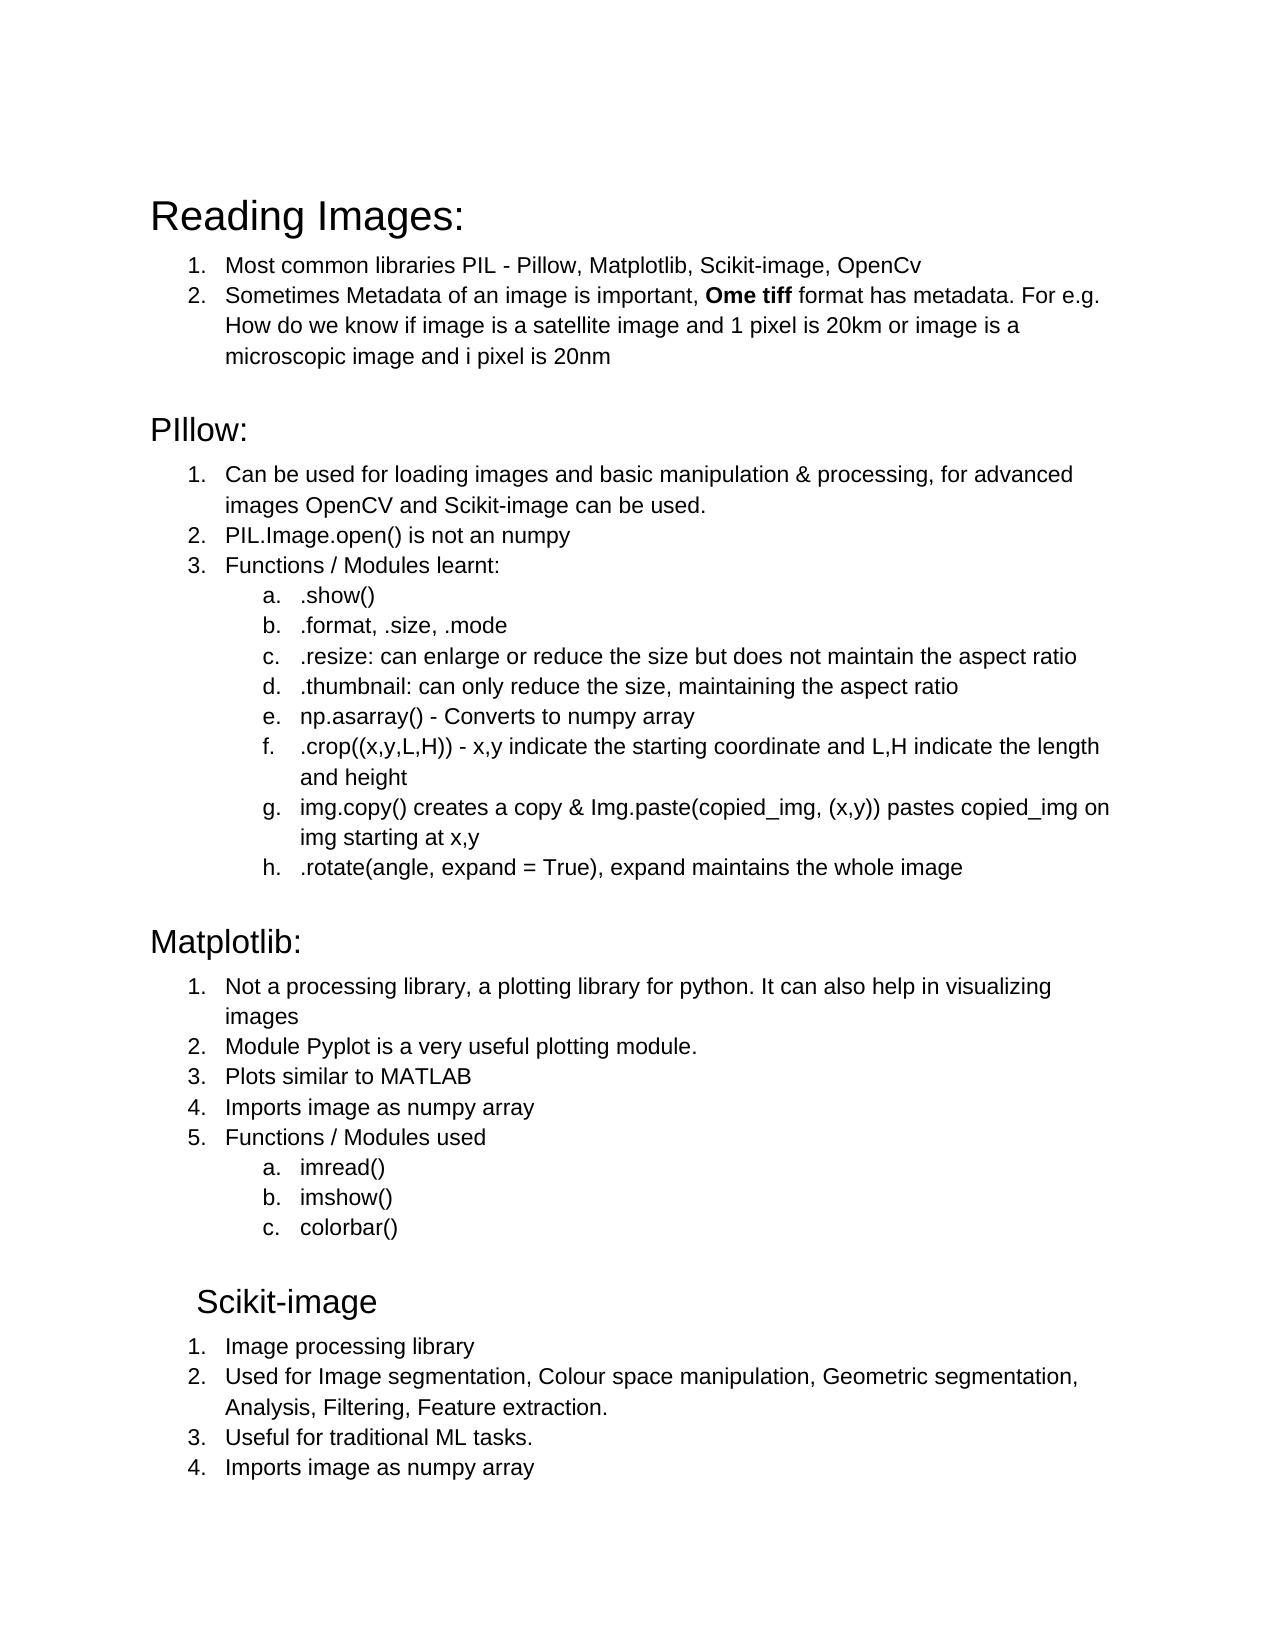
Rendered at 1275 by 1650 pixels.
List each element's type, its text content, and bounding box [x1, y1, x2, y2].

list Image processing library [187, 1333, 1125, 1359]
list .rotate(angle, expand = True), expand maintains the whole image [262, 854, 1125, 880]
list Not a processing library, a plotting library for python. It can also help in visualizing images [187, 973, 1125, 1029]
list Used for Image segmentation, Colour space manipulation, Geometric segmentation, Analysis, Filtering, Feature extraction. [187, 1363, 1125, 1420]
list imread() [262, 1154, 1125, 1180]
subtitle Scikit-image [150, 1282, 1125, 1321]
list .show() [262, 582, 1125, 608]
list Imports image as numpy array [187, 1454, 1125, 1480]
list Functions / Modules learnt: [187, 552, 1125, 578]
list img.copy() creates a copy & Img.paste(copied_img, (x,y)) pastes copied_img on img starting at x,y [262, 794, 1125, 850]
list .crop((x,y,L,H)) - x,y indicate the starting coordinate and L,H indicate the length and height [262, 733, 1125, 790]
list Imports image as numpy array [187, 1093, 1125, 1120]
list Can be used for loading images and basic manipulation & processing, for advanced images OpenCV and Scikit-image can be used. [187, 461, 1125, 518]
subtitle Matplotlib: [150, 922, 1125, 960]
list PIL.Image.open() is not an numpy [187, 522, 1125, 548]
list Module Pyplot is a very useful plotting module. [187, 1033, 1125, 1059]
subtitle Reading Images: [150, 192, 1125, 239]
list .thumbnail: can only reduce the size, maintaining the aspect ratio [262, 673, 1125, 699]
list imshow() [262, 1184, 1125, 1211]
list .resize: can enlarge or reduce the size but does not maintain the aspect ratio [262, 643, 1125, 669]
list Useful for traditional ML tasks. [187, 1424, 1125, 1450]
list colorbar() [262, 1214, 1125, 1241]
list Sometimes Metadata of an image is important, Ome tiff format has metadata. For e.g. How do we know if image is a satellite image and 1 pixel is 20km or image is a microscopic image and i pixel is 20nm [187, 282, 1125, 369]
subtitle PIllow: [150, 410, 1125, 449]
list Plots similar to MATLAB [187, 1063, 1125, 1090]
list .format, .size, .mode [262, 612, 1125, 639]
list Functions / Modules used [187, 1124, 1125, 1150]
list Most common libraries PIL - Pillow, Matplotlib, Scikit-image, OpenCv [187, 252, 1125, 278]
list np.asarray() - Converts to numpy array [262, 703, 1125, 729]
